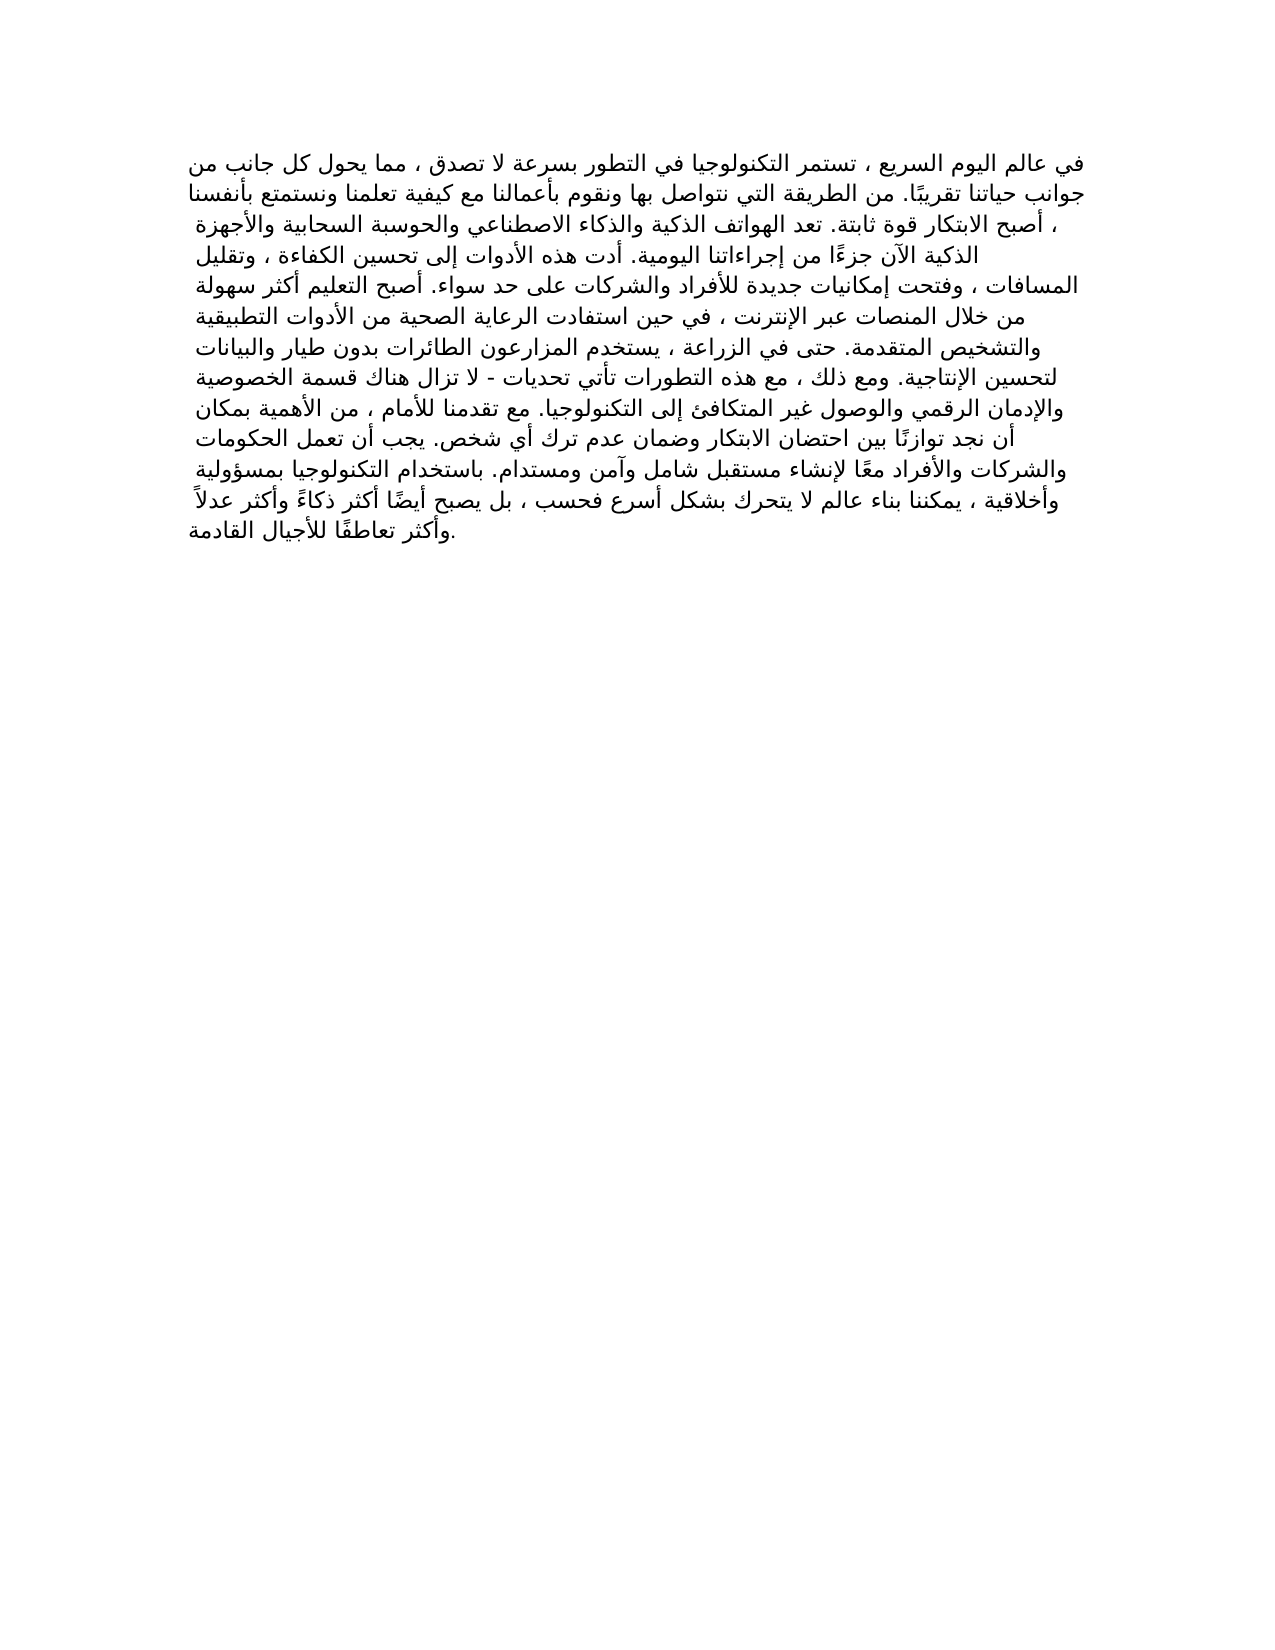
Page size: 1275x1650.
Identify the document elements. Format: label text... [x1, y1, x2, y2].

text في عالم اليوم السريع ، تستمر التكنولوجيا في التطور بسرعة لا تصدق ، مما يحول كل جانب من جوانب حياتنا تقريبًا. من الطريقة التي نتواصل بها ونقوم بأعمالنا مع كيفية تعلمنا ونستمتع بأنفسنا ، أصبح الابتكار قوة ثابتة. تعد الهواتف الذكية والذكاء الاصطناعي والحوسبة السحابية والأجهزة الذكية الآن جزءًا من إجراءاتنا اليومية. أدت هذه الأدوات إلى تحسين الكفاءة ، وتقليل المسافات ، وفتحت إمكانيات جديدة للأفراد والشركات على حد سواء. أصبح التعليم أكثر سهولة من خلال المنصات عبر الإنترنت ، في حين استفادت الرعاية الصحية من الأدوات التطبيقية والتشخيص المتقدمة. حتى في الزراعة ، يستخدم المزارعون الطائرات بدون طيار والبيانات لتحسين الإنتاجية. ومع ذلك ، مع هذه التطورات تأتي تحديات - لا تزال هناك قسمة الخصوصية والإدمان الرقمي والوصول غير المتكافئ إلى التكنولوجيا. مع تقدمنا ​​للأمام ، من الأهمية بمكان أن نجد توازنًا بين احتضان الابتكار وضمان عدم ترك أي شخص. يجب أن تعمل الحكومات والشركات والأفراد معًا لإنشاء مستقبل شامل وآمن ومستدام. باستخدام التكنولوجيا بمسؤولية وأخلاقية ، يمكننا بناء عالم لا يتحرك بشكل أسرع فحسب ، بل يصبح أيضًا أكثر ذكاءً وأكثر عدلاً وأكثر تعاطفًا للأجيال القادمة. [187, 150, 1087, 544]
